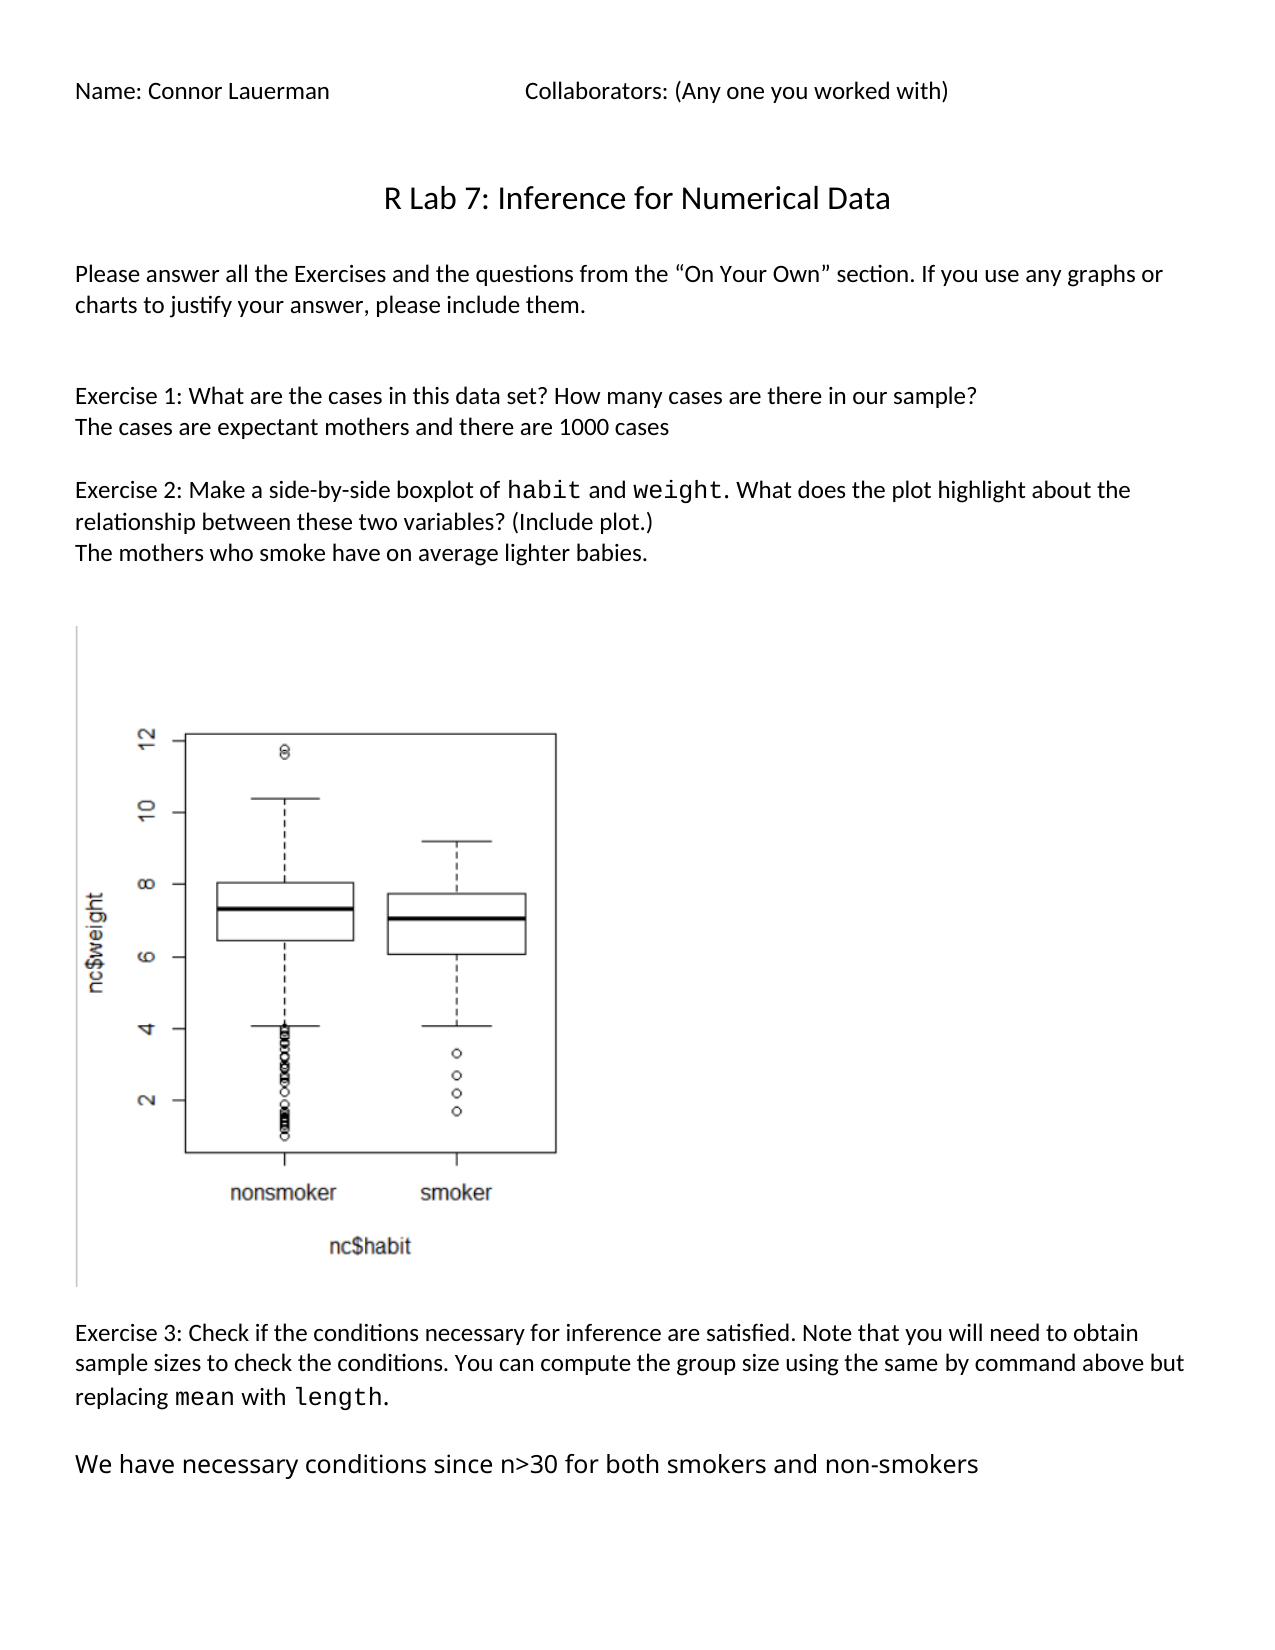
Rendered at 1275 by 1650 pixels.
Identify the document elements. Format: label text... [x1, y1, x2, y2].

text Exercise 1: What are the cases in this data set? How many cases are there in our sample? [75, 380, 1200, 411]
picture [75, 626, 608, 1287]
text Exercise 2: Make a side-by-side boxplot of habit and weight. What does the plot highlight about the relationship between these two variables? (Include plot.) [75, 472, 1200, 537]
text The mothers who smoke have on average lighter babies. [75, 537, 1200, 567]
text We have necessary conditions since n>30 for both smokers and non-smokers [75, 1446, 1200, 1481]
text Name: Connor Lauerman Collaborators: (Any one you worked with) [75, 75, 1200, 106]
text The cases are expectant mothers and there are 1000 cases [75, 411, 1200, 441]
text Exercise 3: Check if the conditions necessary for inference are satisfied. Note that you will need to obtain sample sizes to check the conditions. You can compute the group size using the same by command above but replacing mean with length. [75, 1317, 1200, 1412]
text R Lab 7: Inference for Numerical Data [75, 177, 1200, 217]
text Please answer all the Exercises and the questions from the “On Your Own” section. If you use any graphs or charts to justify your answer, please include them. [75, 258, 1200, 319]
